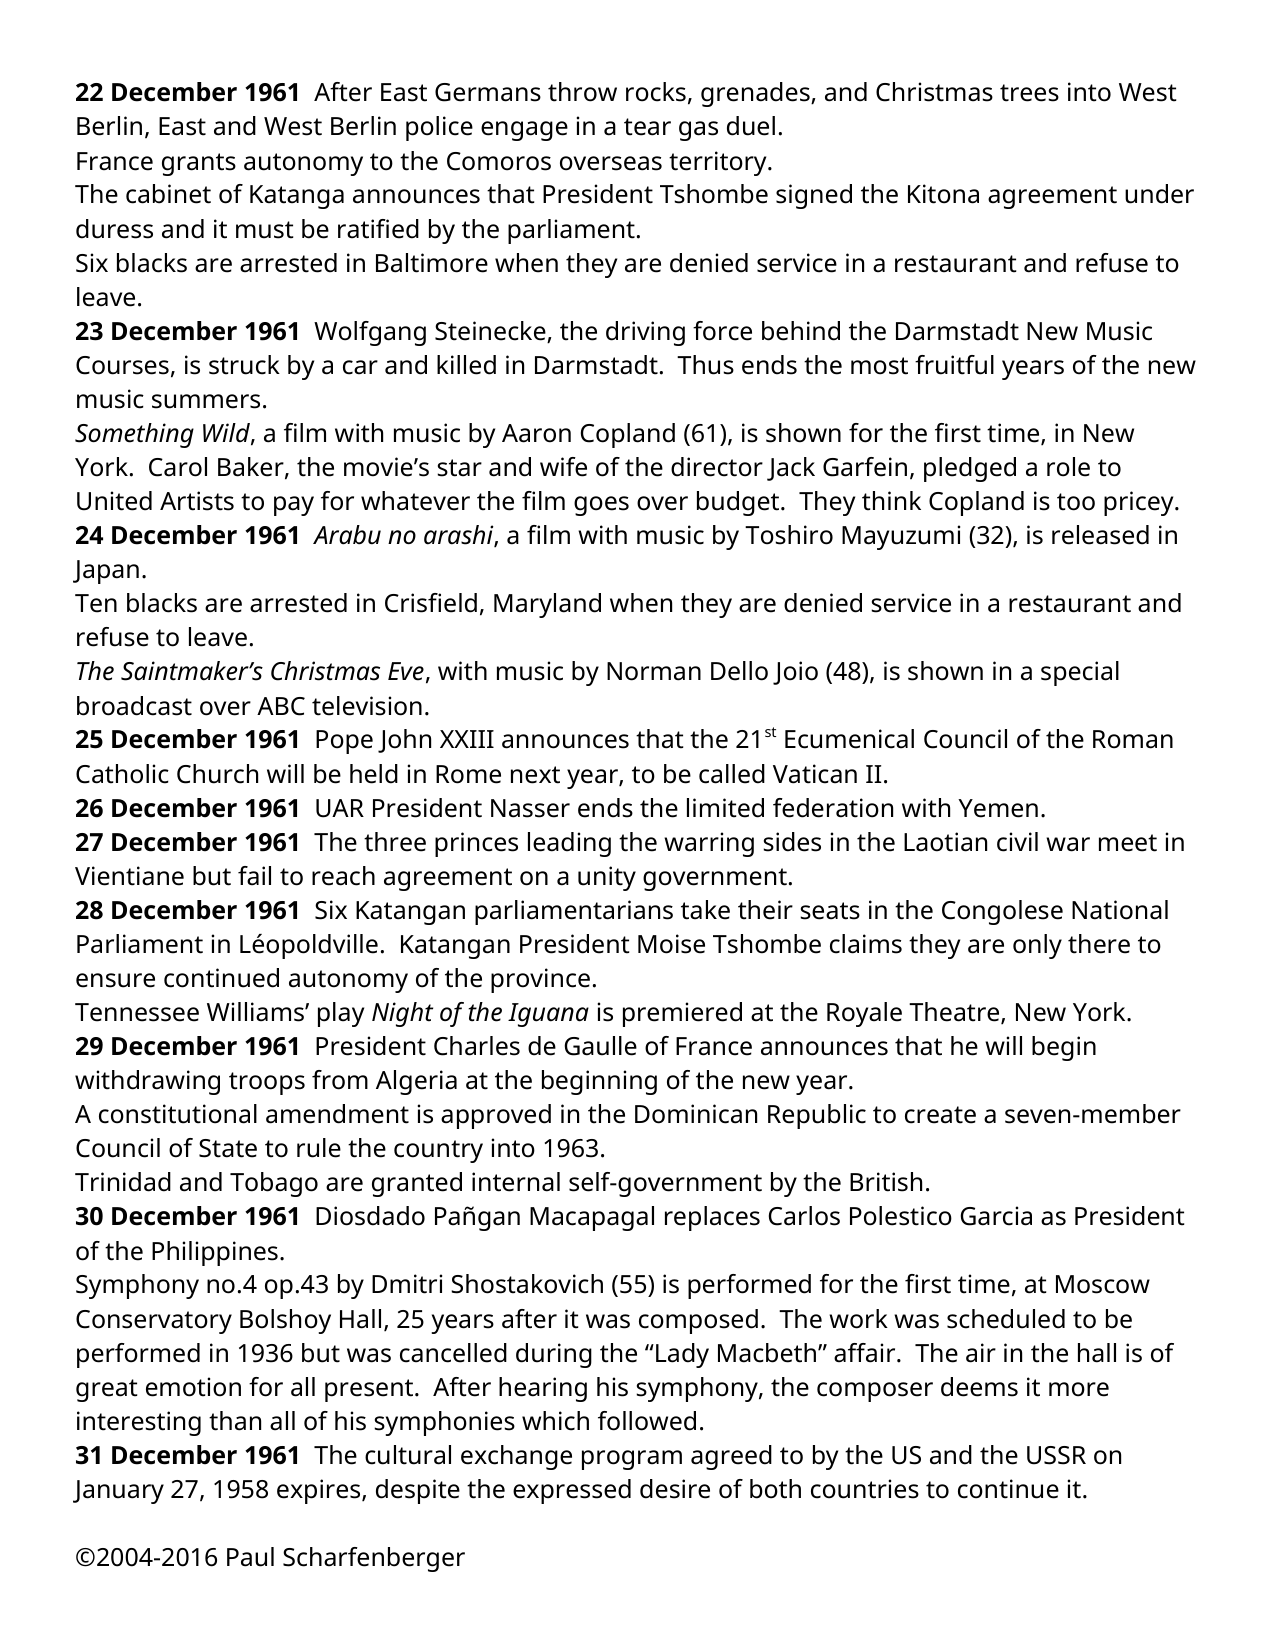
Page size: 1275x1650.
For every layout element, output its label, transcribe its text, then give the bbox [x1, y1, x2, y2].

text 29 December 1961 President Charles de Gaulle of France announces that he will begin withdrawing troops from Algeria at the beginning of the new year. [75, 1029, 1200, 1097]
text Trinidad and Tobago are granted internal self-government by the British. [75, 1165, 1200, 1199]
text 31 December 1961 The cultural exchange program agreed to by the US and the USSR on January 27, 1958 expires, despite the expressed desire of both countries to continue it. [75, 1437, 1200, 1506]
text The cabinet of Katanga announces that President Tshombe signed the Kitona agreement under duress and it must be ratified by the parliament. [75, 177, 1200, 245]
text Six blacks are arrested in Baltimore when they are denied service in a restaurant and refuse to leave. [75, 245, 1200, 313]
text 27 December 1961 The three princes leading the warring sides in the Laotian civil war meet in Vientiane but fail to reach agreement on a unity government. [75, 824, 1200, 892]
text Tennessee Williams’ play Night of the Iguana is premiered at the Royale Theatre, New York. [75, 995, 1200, 1029]
text 28 December 1961 Six Katangan parliamentarians take their seats in the Congolese National Parliament in Léopoldville. Katangan President Moise Tshombe claims they are only there to ensure continued autonomy of the province. [75, 892, 1200, 995]
text 26 December 1961 UAR President Nasser ends the limited federation with Yemen. [75, 790, 1200, 824]
text France grants autonomy to the Comoros overseas territory. [75, 143, 1200, 177]
text 25 December 1961 Pope John XXIII announces that the 21st Ecumenical Council of the Roman Catholic Church will be held in Rome next year, to be called Vatican II. [75, 722, 1200, 790]
text Symphony no.4 op.43 by Dmitri Shostakovich (55) is performed for the first time, at Moscow Conservatory Bolshoy Hall, 25 years after it was composed. The work was scheduled to be performed in 1936 but was cancelled during the “Lady Macbeth” affair. The air in the hall is of great emotion for all present. After hearing his symphony, the composer deems it more interesting than all of his symphonies which followed. [75, 1267, 1200, 1437]
text A constitutional amendment is approved in the Dominican Republic to create a seven-member Council of State to rule the country into 1963. [75, 1097, 1200, 1165]
text Something Wild, a film with music by Aaron Copland (61), is shown for the first time, in New York. Carol Baker, the movie’s star and wife of the director Jack Garfein, pledged a role to United Artists to pay for whatever the film goes over budget. They think Copland is too pricey. [75, 416, 1200, 518]
text ©2004-2016 Paul Scharfenberger [75, 1540, 1200, 1574]
text 23 December 1961 Wolfgang Steinecke, the driving force behind the Darmstadt New Music Courses, is struck by a car and killed in Darmstadt. Thus ends the most fruitful years of the new music summers. [75, 313, 1200, 416]
text The Saintmaker’s Christmas Eve, with music by Norman Dello Joio (48), is shown in a special broadcast over ABC television. [75, 654, 1200, 722]
text 24 December 1961 Arabu no arashi, a film with music by Toshiro Mayuzumi (32), is released in Japan. [75, 518, 1200, 586]
text 30 December 1961 Diosdado Pañgan Macapagal replaces Carlos Polestico Garcia as President of the Philippines. [75, 1199, 1200, 1267]
text Ten blacks are arrested in Crisfield, Maryland when they are denied service in a restaurant and refuse to leave. [75, 586, 1200, 654]
